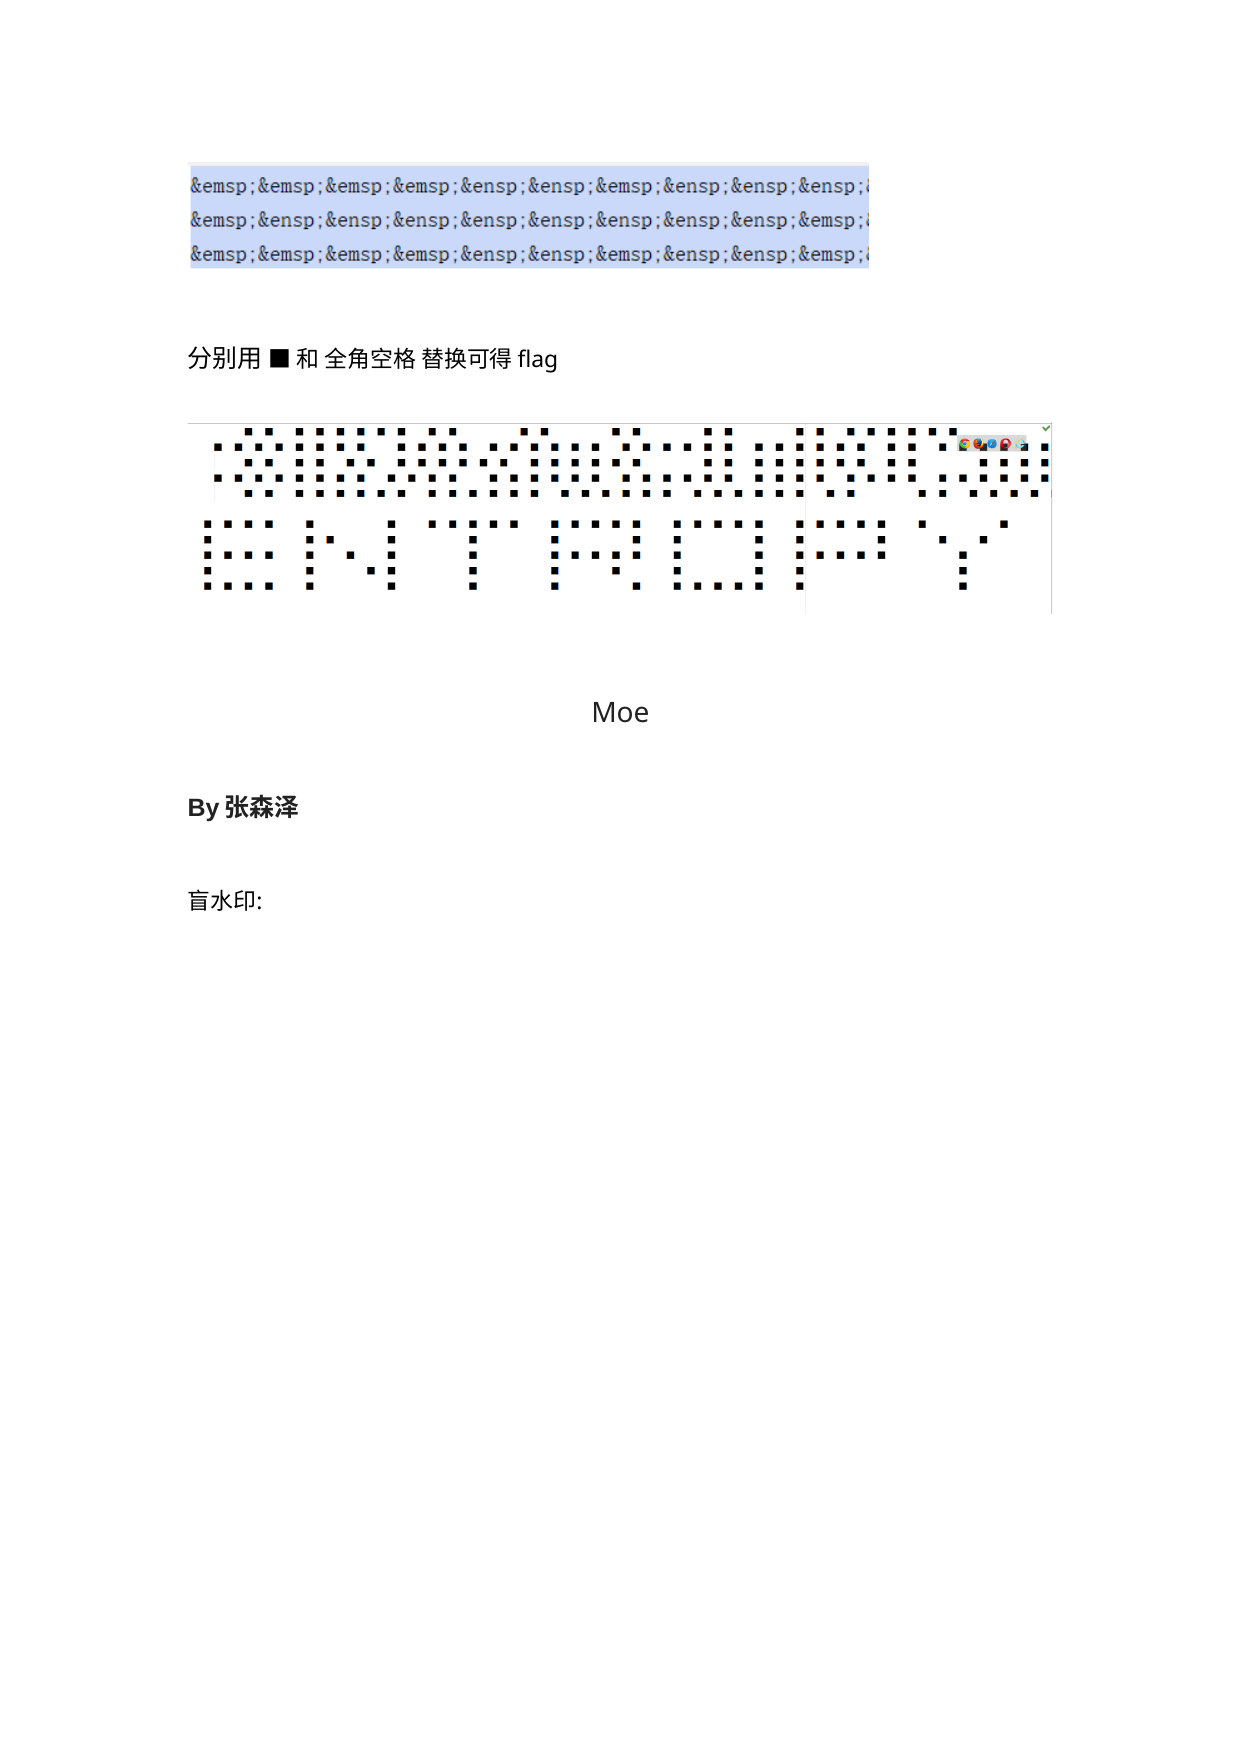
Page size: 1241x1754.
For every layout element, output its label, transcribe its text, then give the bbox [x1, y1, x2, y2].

subtitle By张森泽 [187, 773, 1053, 838]
text Moe [187, 679, 1053, 744]
text 盲水印: [187, 867, 1053, 932]
picture [187, 422, 1053, 614]
text 分别用 ■ 和 全角空格 替换可得flag [187, 324, 1053, 389]
picture [187, 162, 869, 276]
